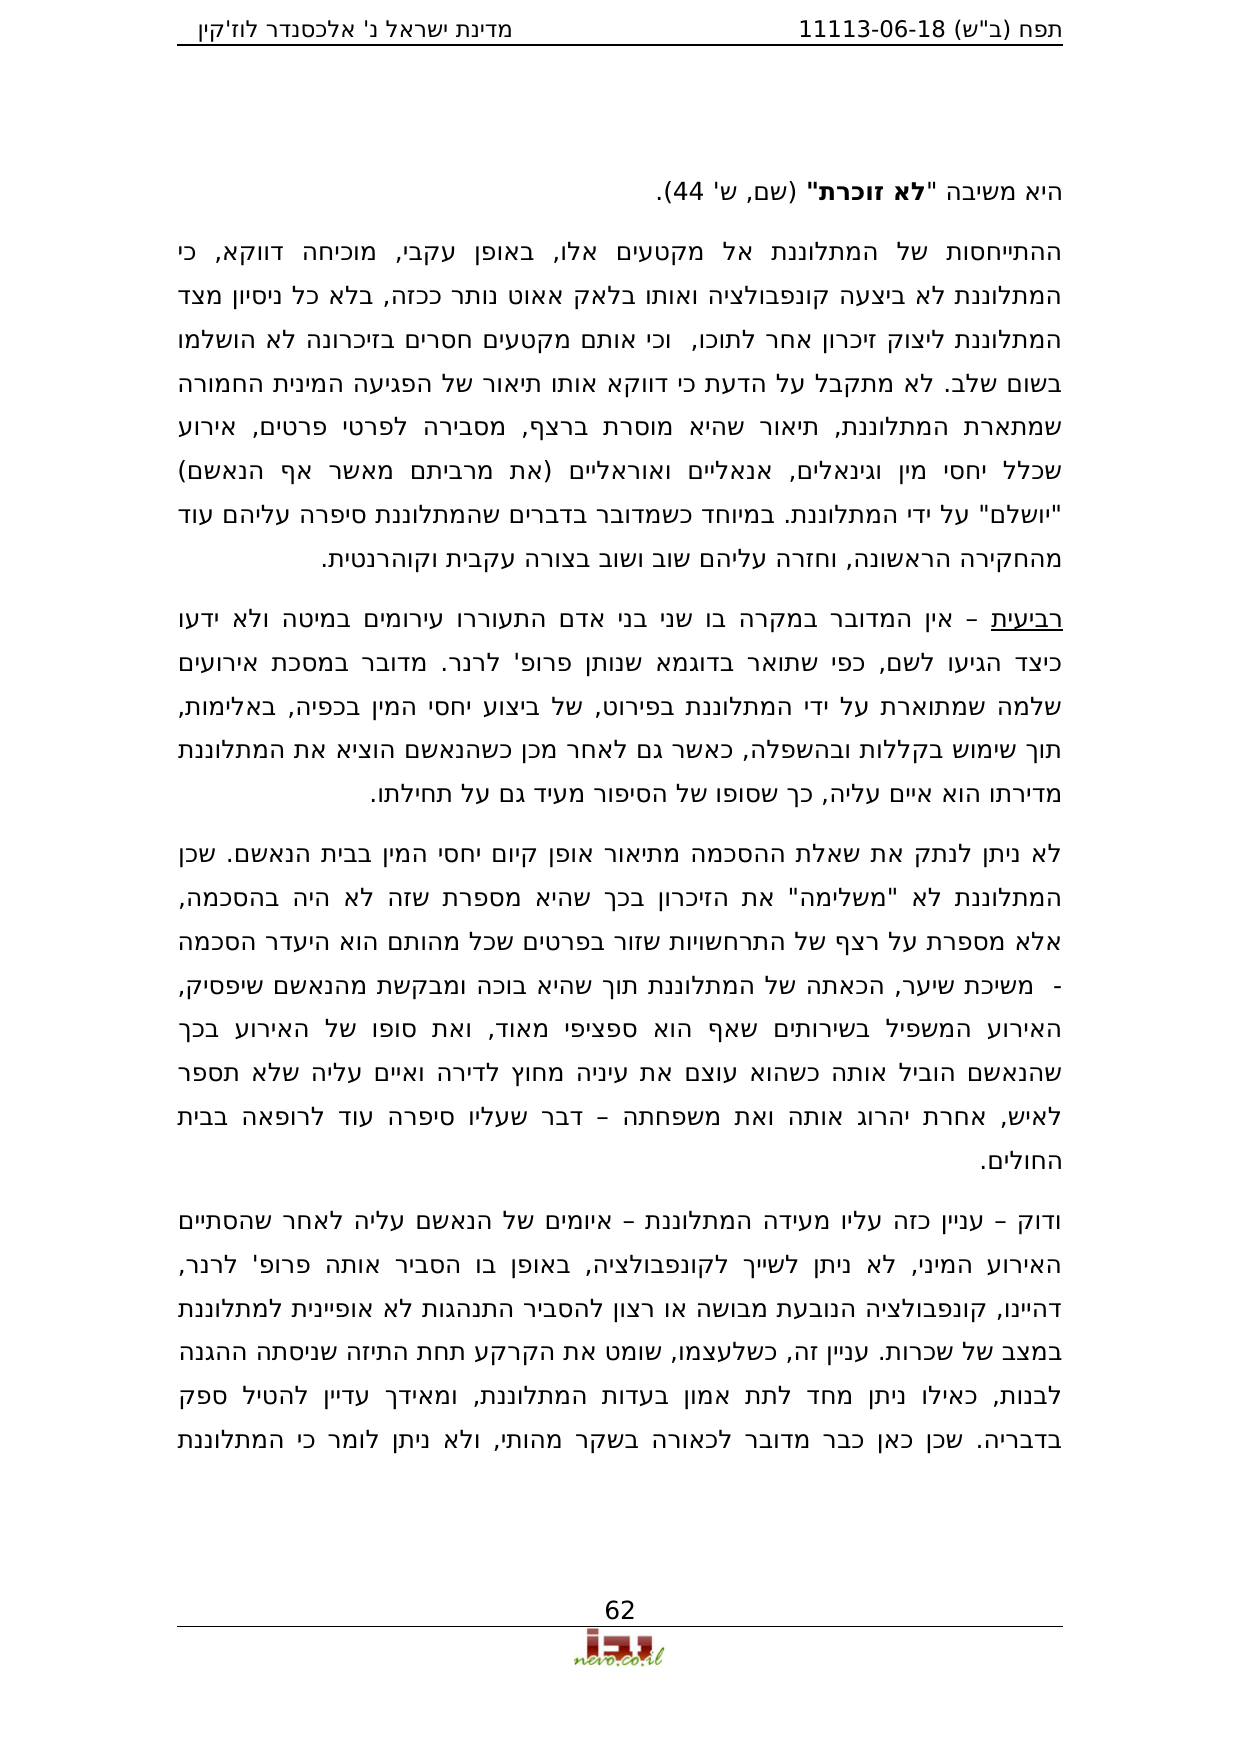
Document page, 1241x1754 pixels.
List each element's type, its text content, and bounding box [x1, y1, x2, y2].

text רביעית – אין המדובר במקרה בו שני בני אדם התעוררו עירומים במיטה ולא ידעו כיצד הגיעו לשם, כפי שתואר בדוגמא שנותן פרופ' לרנר. מדובר במסכת אירועים שלמה שמתוארת על ידי המתלוננת בפירוט, של ביצוע יחסי המין בכפיה, באלימות, תוך שימוש בקללות ובהשפלה, כאשר גם לאחר מכן כשהנאשם הוציא את המתלוננת מדירתו הוא איים עליה, כך שסופו של הסיפור מעיד גם על תחילתו. [177, 604, 1063, 808]
picture [574, 1628, 666, 1667]
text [177, 1206, 1063, 1454]
text ההתייחסות של המתלוננת אל מקטעים אלו, באופן עקבי, מוכיחה דווקא, כי המתלוננת לא ביצעה קונפבולציה ואותו בלאק אאוט נותר ככזה, בלא כל ניסיון מצד המתלוננת ליצוק זיכרון אחר לתוכו, וכי אותם מקטעים חסרים בזיכרונה לא הושלמו בשום שלב. לא מתקבל על הדעת כי דווקא אותו תיאור של הפגיעה המינית החמורה שמתארת המתלוננת, תיאור שהיא מוסרת ברצף, מסבירה לפרטי פרטים, אירוע שכלל יחסי מין וגינאלים, אנאליים ואוראליים (את מרביתם מאשר אף הנאשם) "יושלם" על ידי המתלוננת. במיוחד כשמדובר בדברים שהמתלוננת סיפרה עליהם עוד מהחקירה הראשונה, וחזרה עליהם שוב ושוב בצורה עקבית וקוהרנטית. [177, 238, 1063, 573]
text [177, 177, 1063, 206]
text לא ניתן לנתק את שאלת ההסכמה מתיאור אופן קיום יחסי המין בבית הנאשם. שכן המתלוננת לא "משלימה" את הזיכרון בכך שהיא מספרת שזה לא היה בהסכמה, אלא מספרת על רצף של התרחשויות שזור בפרטים שכל מהותם הוא היעדר הסכמה - משיכת שיער, הכאתה של המתלוננת תוך שהיא בוכה ומבקשת מהנאשם שיפסיק, האירוע המשפיל בשירותים שאף הוא ספציפי מאוד, ואת סופו של האירוע בכך שהנאשם הוביל אותה כשהוא עוצם את עיניה מחוץ לדירה ואיים עליה שלא תספר לאיש, אחרת יהרוג אותה ואת משפחתה – דבר שעליו סיפרה עוד לרופאה בבית החולים. [177, 840, 1063, 1175]
